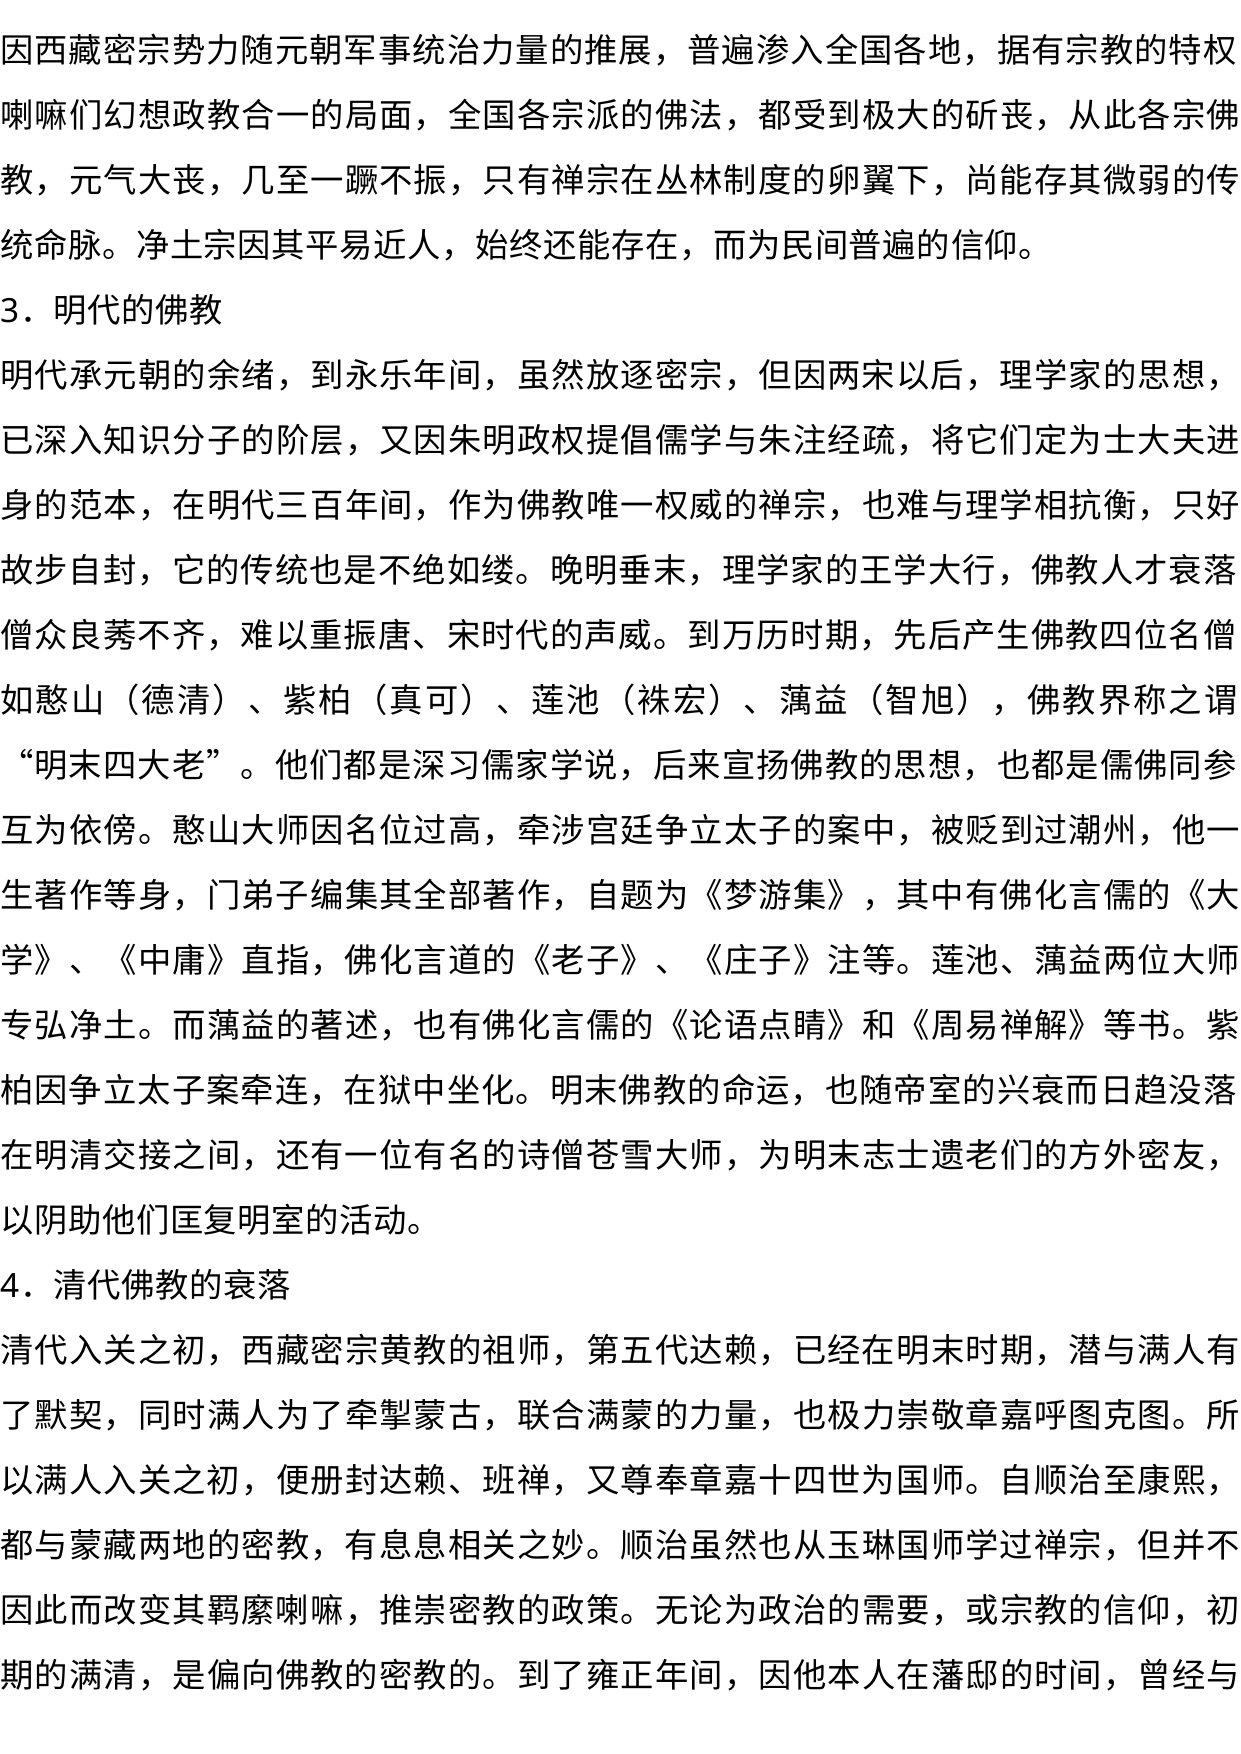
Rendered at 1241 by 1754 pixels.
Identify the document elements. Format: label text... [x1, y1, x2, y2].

text 因西藏密宗势力随元朝军事统治力量的推展，普遍渗入全国各地，据有宗教的特权，喇嘛们幻想政教合一的局面，全国各宗派的佛法，都受到极大的斫丧，从此各宗佛教，元气大丧，几至一蹶不振，只有禅宗在丛林制度的卵翼下，尚能存其微弱的传统命脉。净土宗因其平易近人，始终还能存在，而为民间普遍的信仰。 [0, 16, 1240, 276]
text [0, 1316, 1240, 1706]
text 明代承元朝的余绪，到永乐年间，虽然放逐密宗，但因两宋以后，理学家的思想，已深入知识分子的阶层，又因朱明政权提倡儒学与朱注经疏，将它们定为士大夫进身的范本，在明代三百年间，作为佛教唯一权威的禅宗，也难与理学相抗衡，只好故步自封，它的传统也是不绝如缕。晚明垂末，理学家的王学大行，佛教人才衰落，僧众良莠不齐，难以重振唐、宋时代的声威。到万历时期，先后产生佛教四位名僧，如憨山（德清）、紫柏（真可）、莲池（袾宏）、蕅益（智旭），佛教界称之谓“明末四大老”。他们都是深习儒家学说，后来宣扬佛教的思想，也都是儒佛同参，互为依傍。憨山大师因名位过高，牵涉宫廷争立太子的案中，被贬到过潮州，他一生著作等身，门弟子编集其全部著作，自题为《梦游集》，其中有佛化言儒的《大学》、《中庸》直指，佛化言道的《老子》、《庄子》注等。莲池、蕅益两位大师专弘净土。而蕅益的著述，也有佛化言儒的《论语点睛》和《周易禅解》等书。紫柏因争立太子案牵连，在狱中坐化。明末佛教的命运，也随帝室的兴衰而日趋没落。在明清交接之间，还有一位有名的诗僧苍雪大师，为明末志士遗老们的方外密友，以阴助他们匡复明室的活动。 [0, 341, 1240, 1251]
text 4．清代佛教的衰落 [0, 1251, 1240, 1316]
text 3．明代的佛教 [0, 276, 1240, 341]
